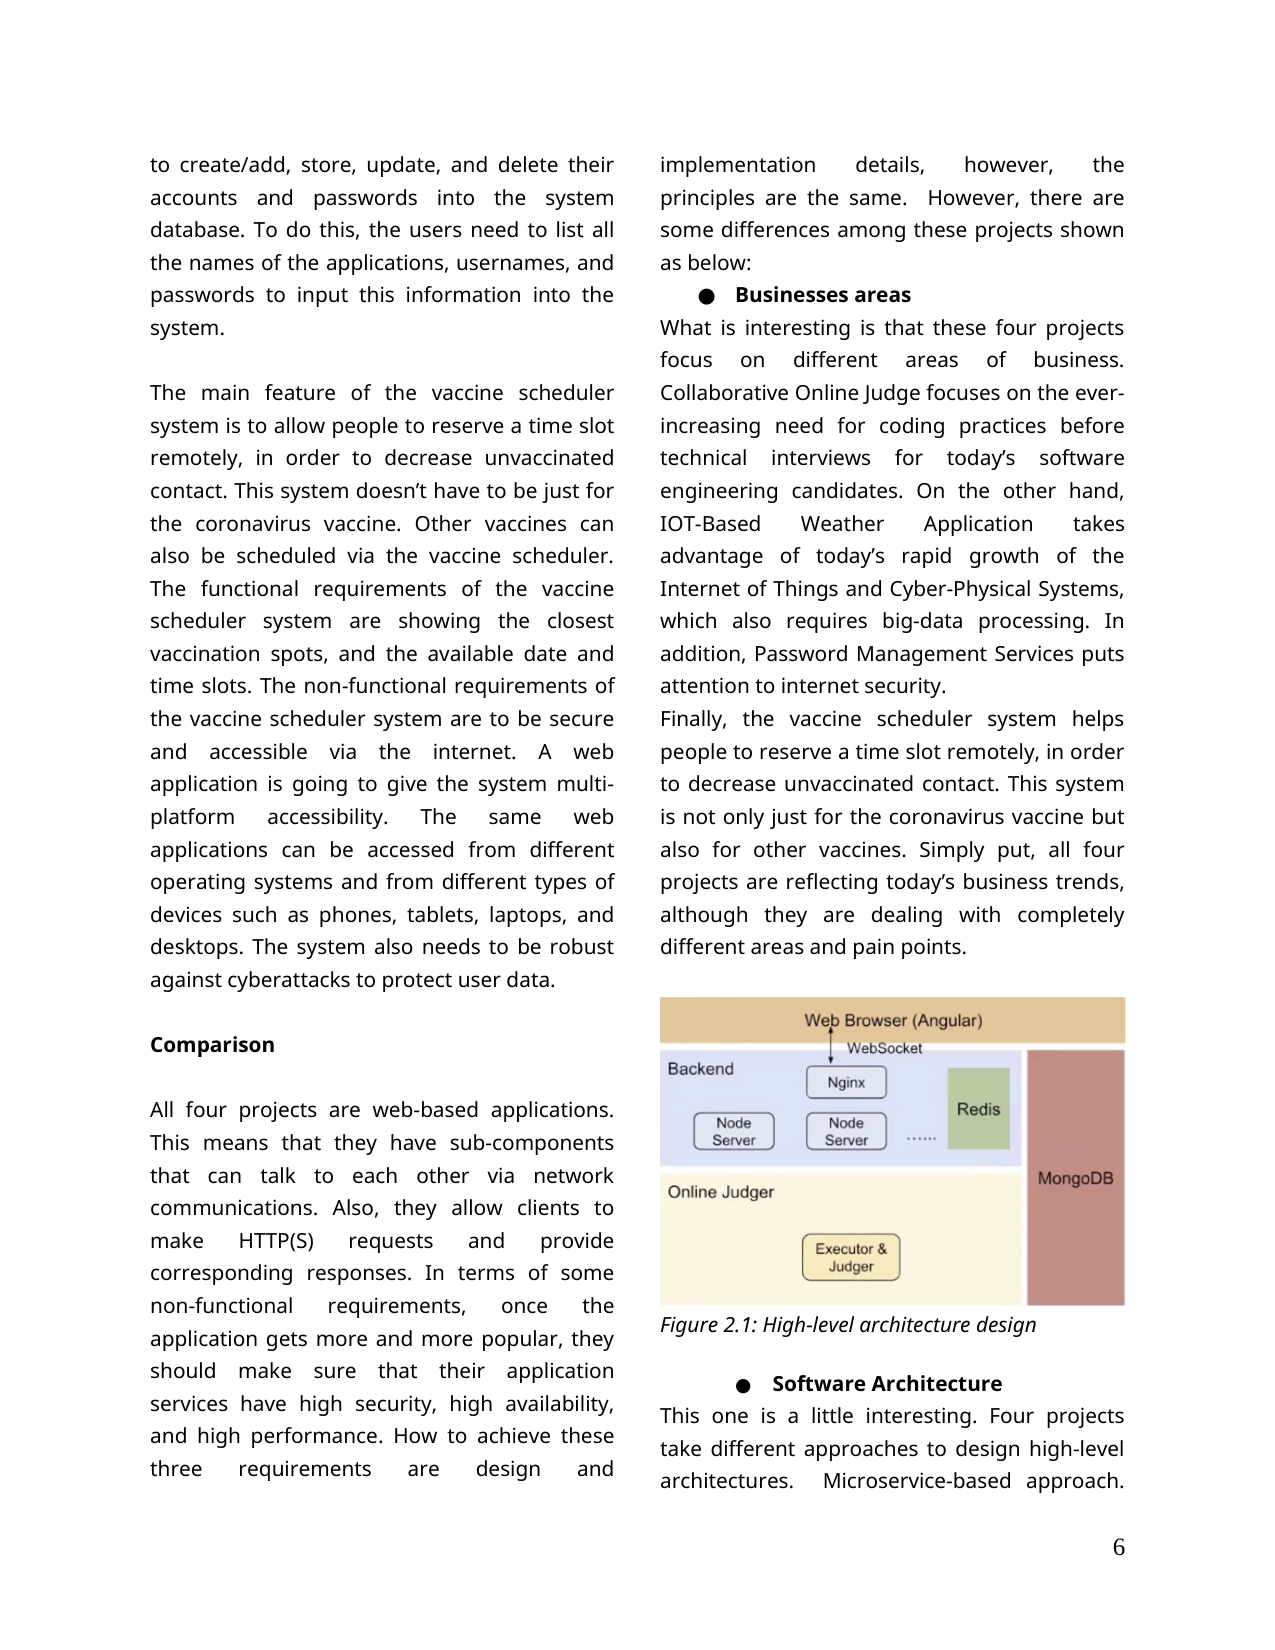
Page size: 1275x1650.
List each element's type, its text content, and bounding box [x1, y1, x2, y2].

text All four projects are web-based applications. This means that they have sub-components that can talk to each other via network communications. Also, they allow clients to make HTTP(S) requests and provide corresponding responses. In terms of some non-functional requirements, once the application gets more and more popular, they should make sure that their application services have high security, high availability, and high performance. How to achieve these three requirements are design and implementation details, however, the principles are the same. However, there are some differences among these projects shown as below: [150, 1096, 615, 1483]
text The main feature of the vaccine scheduler system is to allow people to reserve a time slot remotely, in order to decrease unvaccinated contact. This system doesn’t have to be just for the coronavirus vaccine. Other vaccines can also be scheduled via the vaccine scheduler. The functional requirements of the vaccine scheduler system are showing the closest vaccination spots, and the available date and time slots. The non-functional requirements of the vaccine scheduler system are to be secure and accessible via the internet. A web application is going to give the system multi-platform accessibility. The same web applications can be accessed from different operating systems and from different types of devices such as phones, tablets, laptops, and desktops. The system also needs to be robust against cyberattacks to protect user data. [150, 378, 615, 993]
picture [660, 997, 1126, 1306]
list Businesses areas [697, 280, 1125, 309]
text Finally, the vaccine scheduler system helps people to reserve a time slot remotely, in order to decrease unvaccinated contact. This system is not only just for the coronavirus vaccine but also for other vaccines. Simply put, all four projects are reflecting today’s business trends, although they are dealing with completely different areas and pain points. [660, 704, 1125, 961]
text All four projects are web-based applications. This means that they have sub-components that can talk to each other via network communications. Also, they allow clients to make HTTP(S) requests and provide corresponding responses. In terms of some non-functional requirements, once the application gets more and more popular, they should make sure that their application services have high security, high availability, and high performance. How to achieve these three requirements are design and implementation details, however, the principles are the same. However, there are some differences among these projects shown as below: [660, 150, 1125, 276]
text Comparison [150, 1030, 615, 1059]
text What is interesting is that these four projects focus on different areas of business. Collaborative Online Judge focuses on the ever-increasing need for coding practices before technical interviews for today’s software engineering candidates. On the other hand, IOT-Based Weather Application takes advantage of today’s rapid growth of the Internet of Things and Cyber-Physical Systems, which also requires big-data processing. In addition, Password Management Services puts attention to internet security. [660, 313, 1125, 700]
list Software Architecture [735, 1369, 1125, 1397]
text Figure 2.1: High-level architecture design [660, 1310, 1125, 1339]
